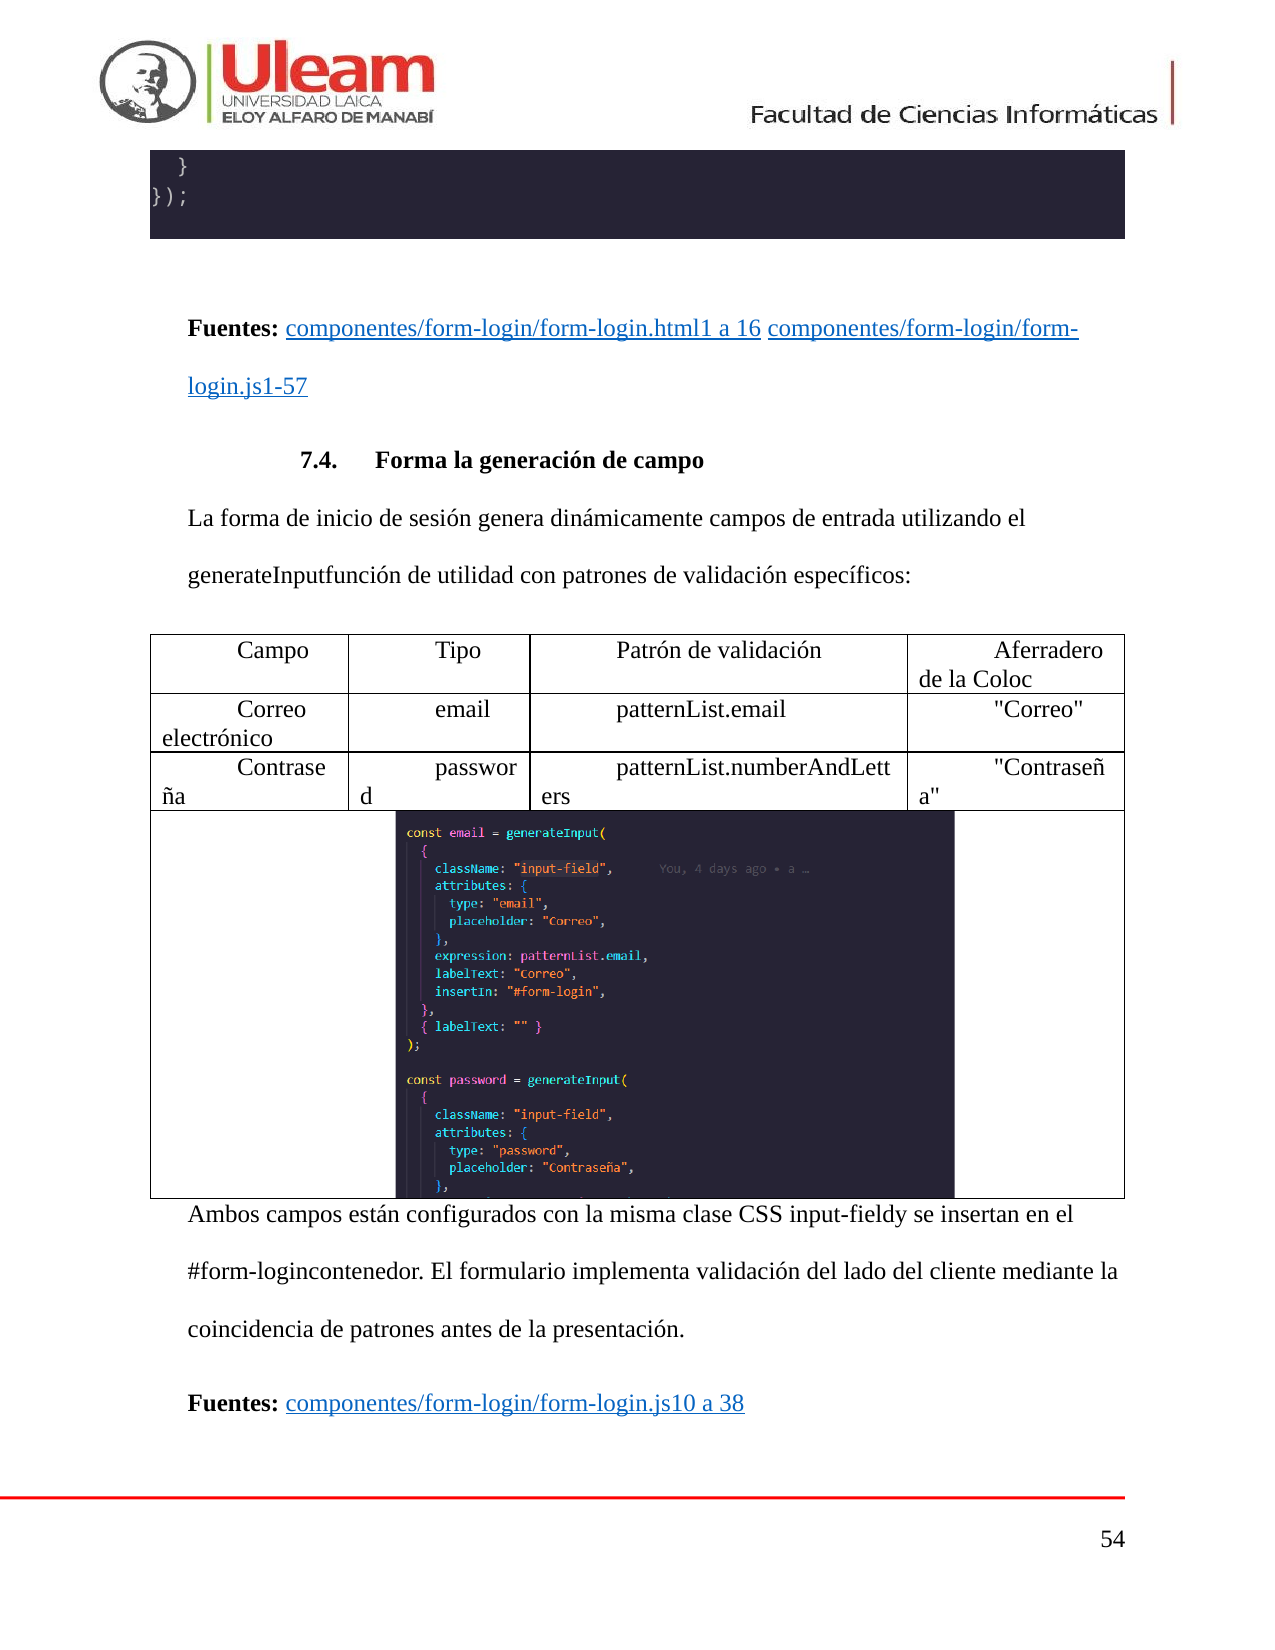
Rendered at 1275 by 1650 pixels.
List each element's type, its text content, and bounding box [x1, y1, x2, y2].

table_cell "Contraseña" [908, 753, 1124, 810]
text Fuentes: componentes/form-login/form-login.js10 a 38 [187, 1388, 1125, 1417]
table_cell patternList.email [531, 694, 907, 751]
table_cell email [349, 694, 529, 751]
table_cell "Correo" [908, 694, 1124, 751]
table_cell password [349, 753, 529, 810]
text Ambos campos están configurados con la misma clase CSS input-fieldy se insertan en el #form-logincontenedor. El formulario implementa validación del lado del cliente mediante la coincidencia de patrones antes de la presentación. [187, 1199, 1125, 1342]
text } [150, 150, 1125, 180]
table_cell [151, 811, 395, 1198]
table_cell Contraseña [151, 753, 348, 810]
picture [395, 811, 955, 1198]
table_header Patrón de validación [531, 635, 907, 693]
text La forma de inicio de sesión genera dinámicamente campos de entrada utilizando el generateInputfunción de utilidad con patrones de validación específicos: [187, 503, 1125, 589]
table_cell [955, 811, 1124, 1198]
text }); [150, 180, 1125, 209]
subtitle Forma la generación de campo [225, 445, 1125, 474]
table_header Aferradero de la Coloc [908, 635, 1124, 693]
table_header Campo [151, 635, 348, 693]
table_cell patternList.numberAndLetters [531, 753, 907, 810]
picture [92, 37, 1183, 130]
text Fuentes: componentes/form-login/form-login.html1 a 16 componentes/form-login/form-login.js1-57 [187, 313, 1125, 400]
table_header Tipo [349, 635, 529, 693]
table_cell Correo electrónico [151, 694, 348, 751]
